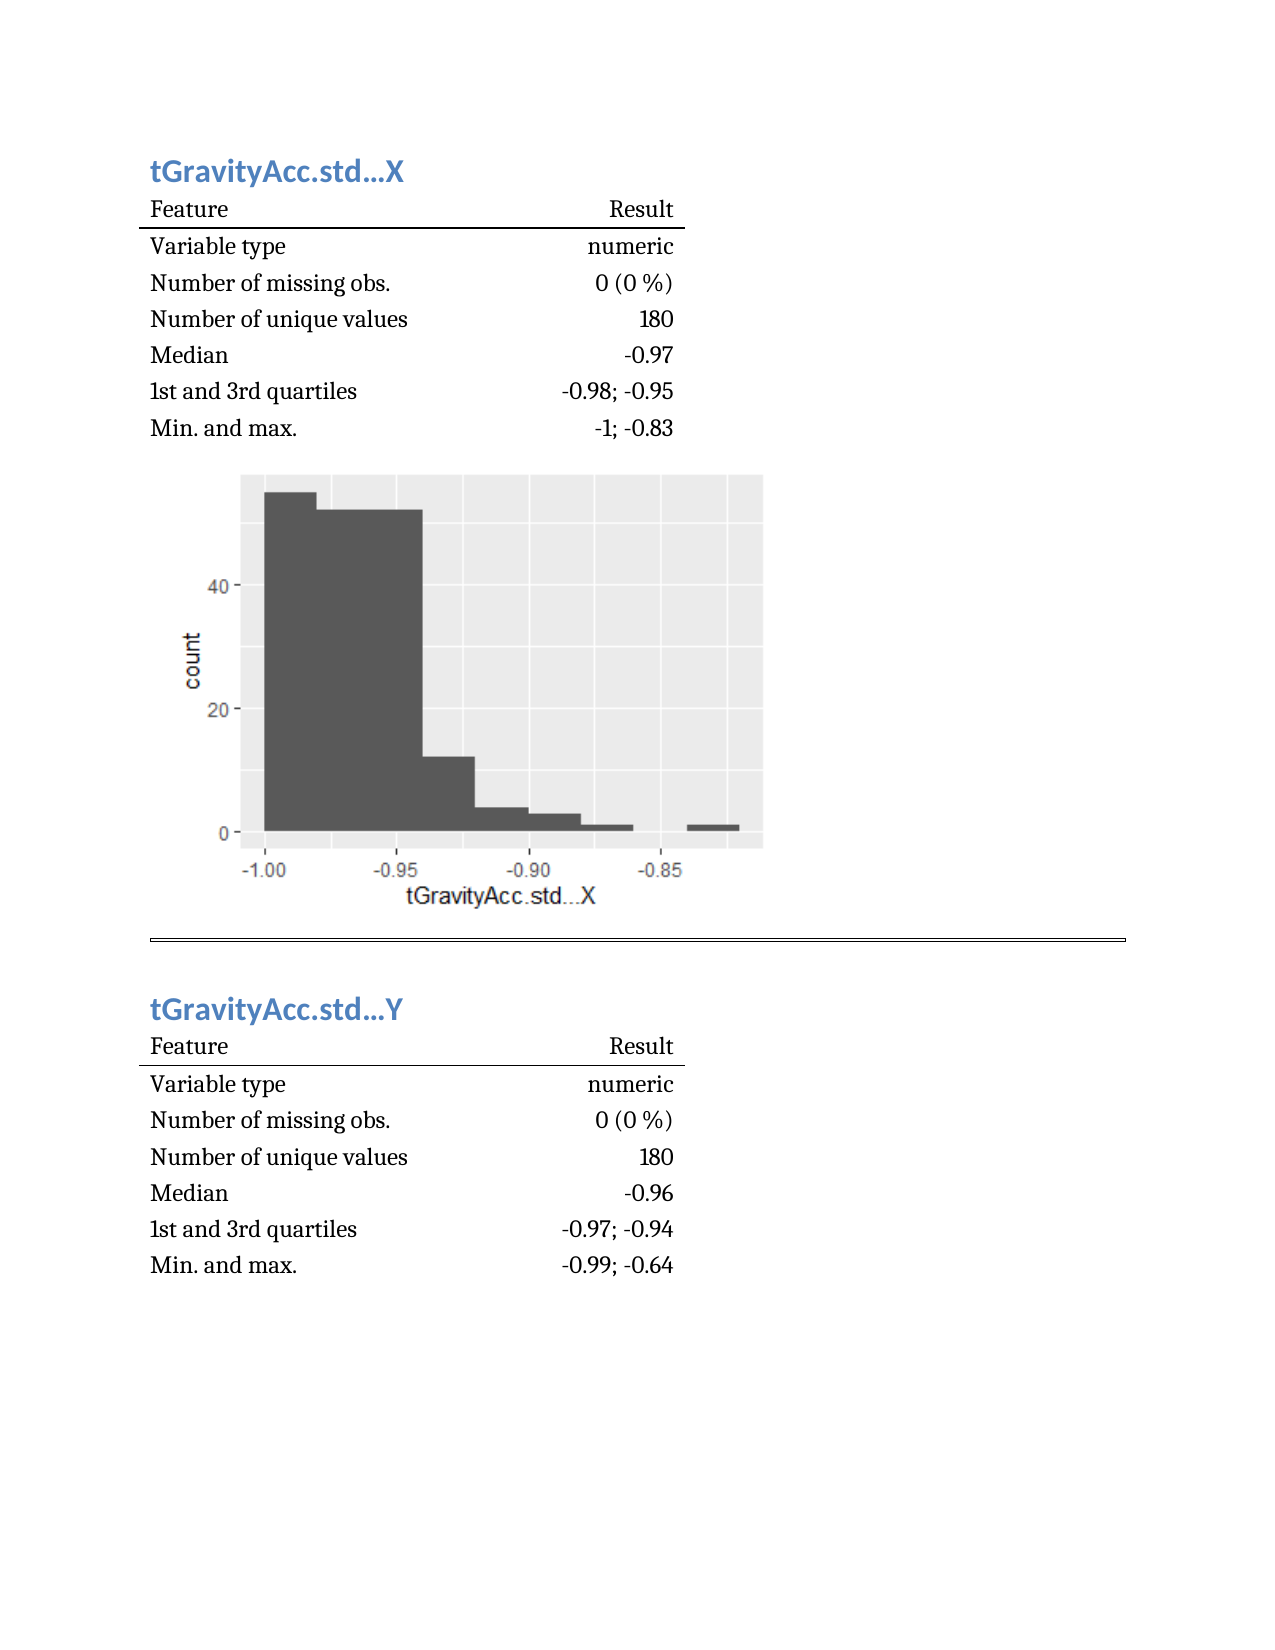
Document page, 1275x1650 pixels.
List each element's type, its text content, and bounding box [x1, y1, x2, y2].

table_cell Median [139, 1175, 485, 1211]
table_cell -0.97; -0.94 [485, 1211, 685, 1248]
table_header Feature [139, 191, 485, 227]
table_cell Number of unique values [139, 301, 485, 337]
table_cell Min. and max. [139, 410, 485, 446]
table_cell numeric [485, 1066, 685, 1103]
table_cell 0 (0 %) [485, 265, 685, 301]
table_cell 180 [485, 1139, 685, 1175]
table_cell numeric [485, 229, 685, 265]
subtitle tGravityAcc.std…Y [150, 988, 1125, 1028]
table_cell -0.99; -0.64 [485, 1248, 685, 1284]
table_header Result [485, 1029, 685, 1065]
table_cell Min. and max. [139, 1248, 485, 1284]
table_header Feature [139, 1029, 485, 1065]
table_cell 1st and 3rd quartiles [139, 374, 485, 410]
subtitle tGravityAcc.std…X [150, 150, 1125, 191]
table_cell -0.96 [485, 1175, 685, 1211]
table_cell 1st and 3rd quartiles [139, 1211, 485, 1248]
table_cell Median [139, 337, 485, 373]
picture [168, 464, 776, 920]
table_cell Number of unique values [139, 1139, 485, 1175]
table_cell -0.97 [485, 337, 685, 373]
table_cell -0.98; -0.95 [485, 374, 685, 410]
table_cell Number of missing obs. [139, 1103, 485, 1139]
table_cell -1; -0.83 [485, 410, 685, 446]
table_cell Variable type [139, 229, 485, 265]
table_cell 180 [485, 301, 685, 337]
table_cell Variable type [139, 1066, 485, 1103]
table_header Result [485, 191, 685, 227]
table_cell Number of missing obs. [139, 265, 485, 301]
table_cell 0 (0 %) [485, 1103, 685, 1139]
